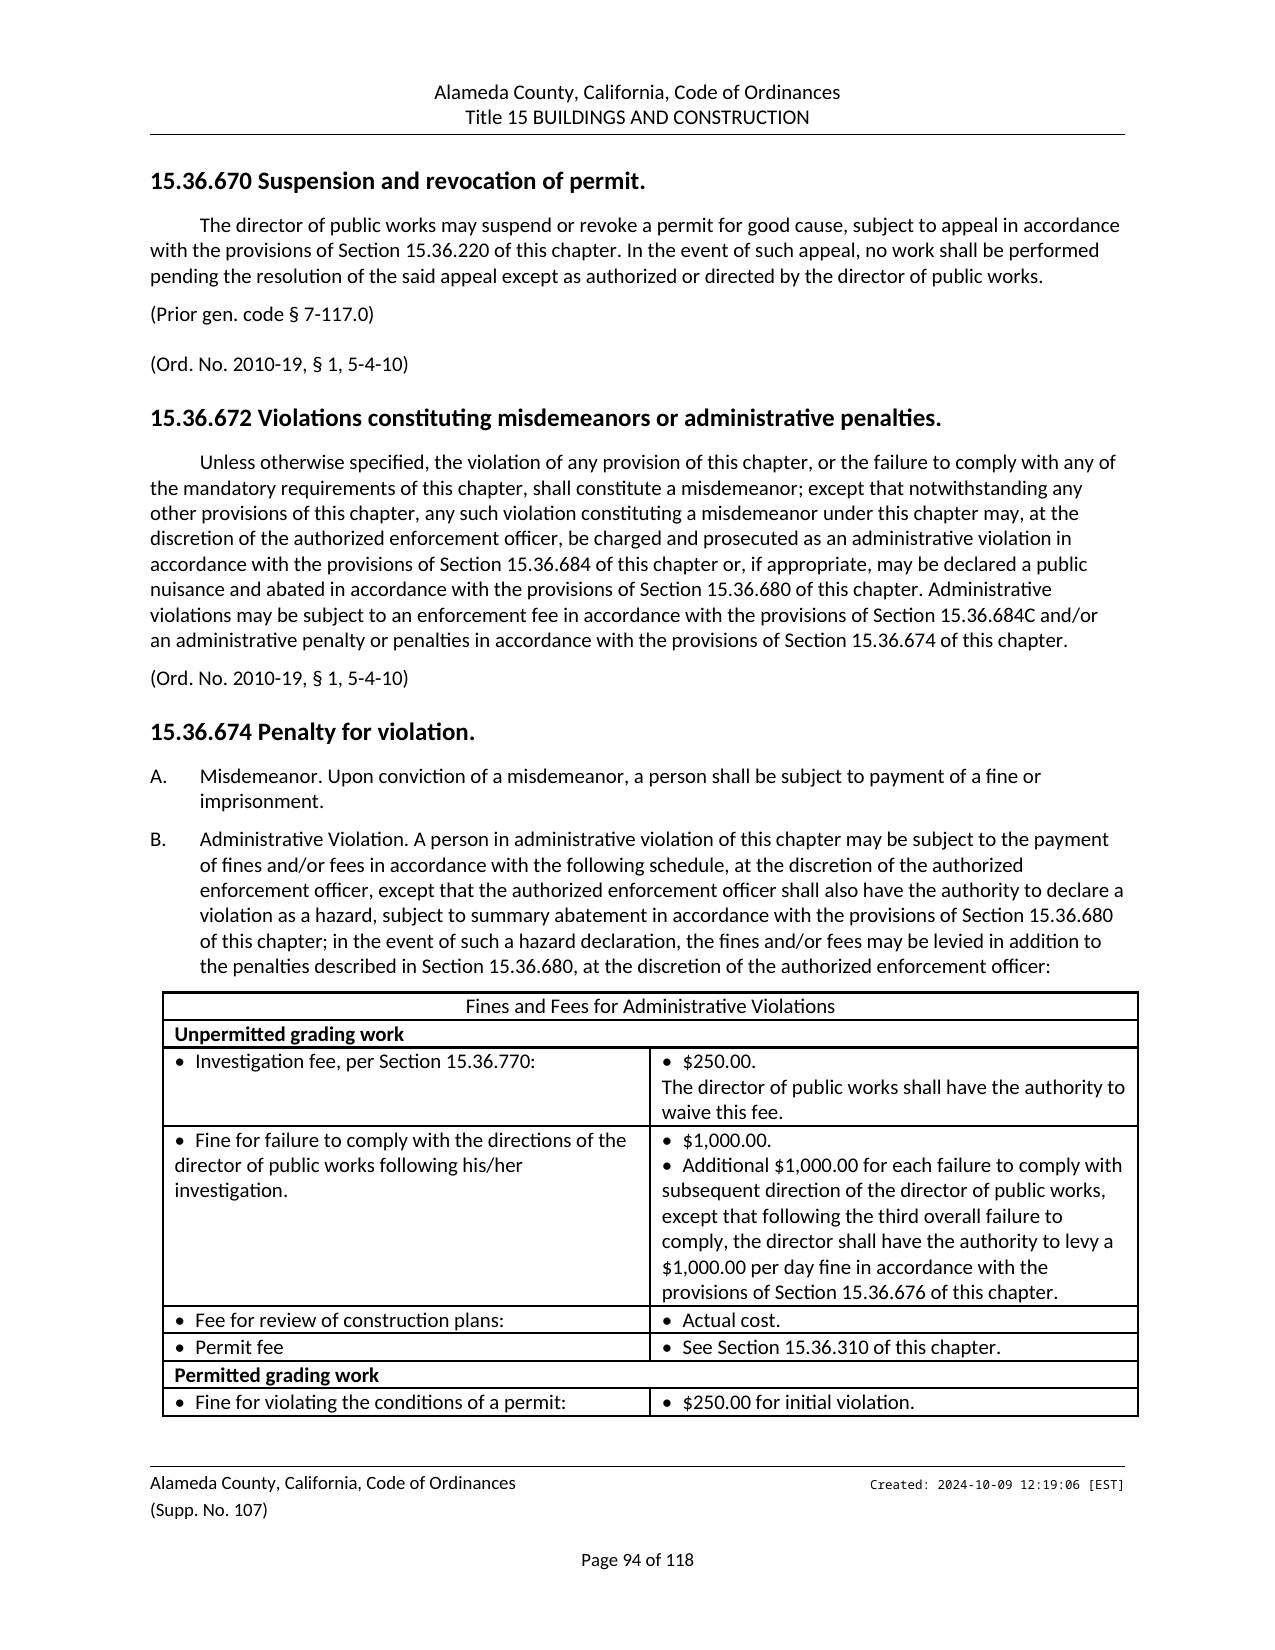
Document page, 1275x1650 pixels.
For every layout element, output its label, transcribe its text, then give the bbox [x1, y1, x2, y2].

text Unless otherwise specified, the violation of any provision of this chapter, or the failure to comply with any of the mandatory requirements of this chapter, shall constitute a misdemeanor; except that notwithstanding any other provisions of this chapter, any such violation constituting a misdemeanor under this chapter may, at the discretion of the authorized enforcement officer, be charged and prosecuted as an administrative violation in accordance with the provisions of Section 15.36.684 of this chapter or, if appropriate, may be declared a public nuisance and abated in accordance with the provisions of Section 15.36.680 of this chapter. Administrative violations may be subject to an enforcement fee in accordance with the provisions of Section 15.36.684C and/or an administrative penalty or penalties in accordance with the provisions of Section 15.36.674 of this chapter. [150, 449, 1125, 653]
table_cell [651, 1389, 1137, 1415]
text (Prior gen. code § 7-117.0) [150, 301, 1125, 326]
table_cell • Fee for review of construction plans: [164, 1307, 649, 1332]
table_cell • Actual cost. [651, 1307, 1137, 1332]
list B. Administrative Violation. A person in administrative violation of this chapter may be subject to the payment of fines and/or fees in accordance with the following schedule, at the discretion of the authorized enforcement officer, except that the authorized enforcement officer shall also have the authority to declare a violation as a hazard, subject to summary abatement in accordance with the provisions of Section 15.36.680 of this chapter; in the event of such a hazard declaration, the fines and/or fees may be levied in addition to the penalties described in Section 15.36.680, at the discretion of the authorized enforcement officer: [150, 826, 1125, 979]
table_cell • Fine for failure to comply with the directions of the director of public works following his/her investigation. [164, 1127, 649, 1305]
text The director of public works may suspend or revoke a permit for good cause, subject to appeal in accordance with the provisions of Section 15.36.220 of this chapter. In the event of such appeal, no work shall be performed pending the resolution of the said appeal except as authorized or directed by the director of public works. [150, 212, 1125, 288]
table_cell • See Section 15.36.310 of this chapter. [651, 1334, 1137, 1360]
text (Ord. No. 2010-19, § 1, 5-4-10) [150, 351, 1125, 377]
table_cell • Investigation fee, per Section 15.36.770: [164, 1049, 649, 1125]
table_header Fines and Fees for Administrative Violations [164, 994, 1137, 1019]
table_cell Unpermitted grading work [164, 1021, 1137, 1046]
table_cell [164, 1389, 649, 1415]
text 15.36.672 Violations constituting misdemeanors or administrative penalties. [150, 402, 1125, 432]
text 15.36.674 Penalty for violation. [150, 716, 1125, 746]
table_cell Permitted grading work [164, 1362, 1137, 1387]
table_cell • $250.00. The director of public works shall have the authority to waive this fee. [651, 1049, 1137, 1125]
table_cell • Permit fee [164, 1334, 649, 1360]
table_cell • $1,000.00. • Additional $1,000.00 for each failure to comply with subsequent direction of the director of public works, except that following the third overall failure to comply, the director shall have the authority to levy a $1,000.00 per day fine in accordance with the provisions of Section 15.36.676 of this chapter. [651, 1127, 1137, 1305]
list A. Misdemeanor. Upon conviction of a misdemeanor, a person shall be subject to payment of a fine or imprisonment. [150, 763, 1125, 814]
text (Ord. No. 2010-19, § 1, 5-4-10) [150, 665, 1125, 691]
text 15.36.670 Suspension and revocation of permit. [150, 165, 1125, 195]
